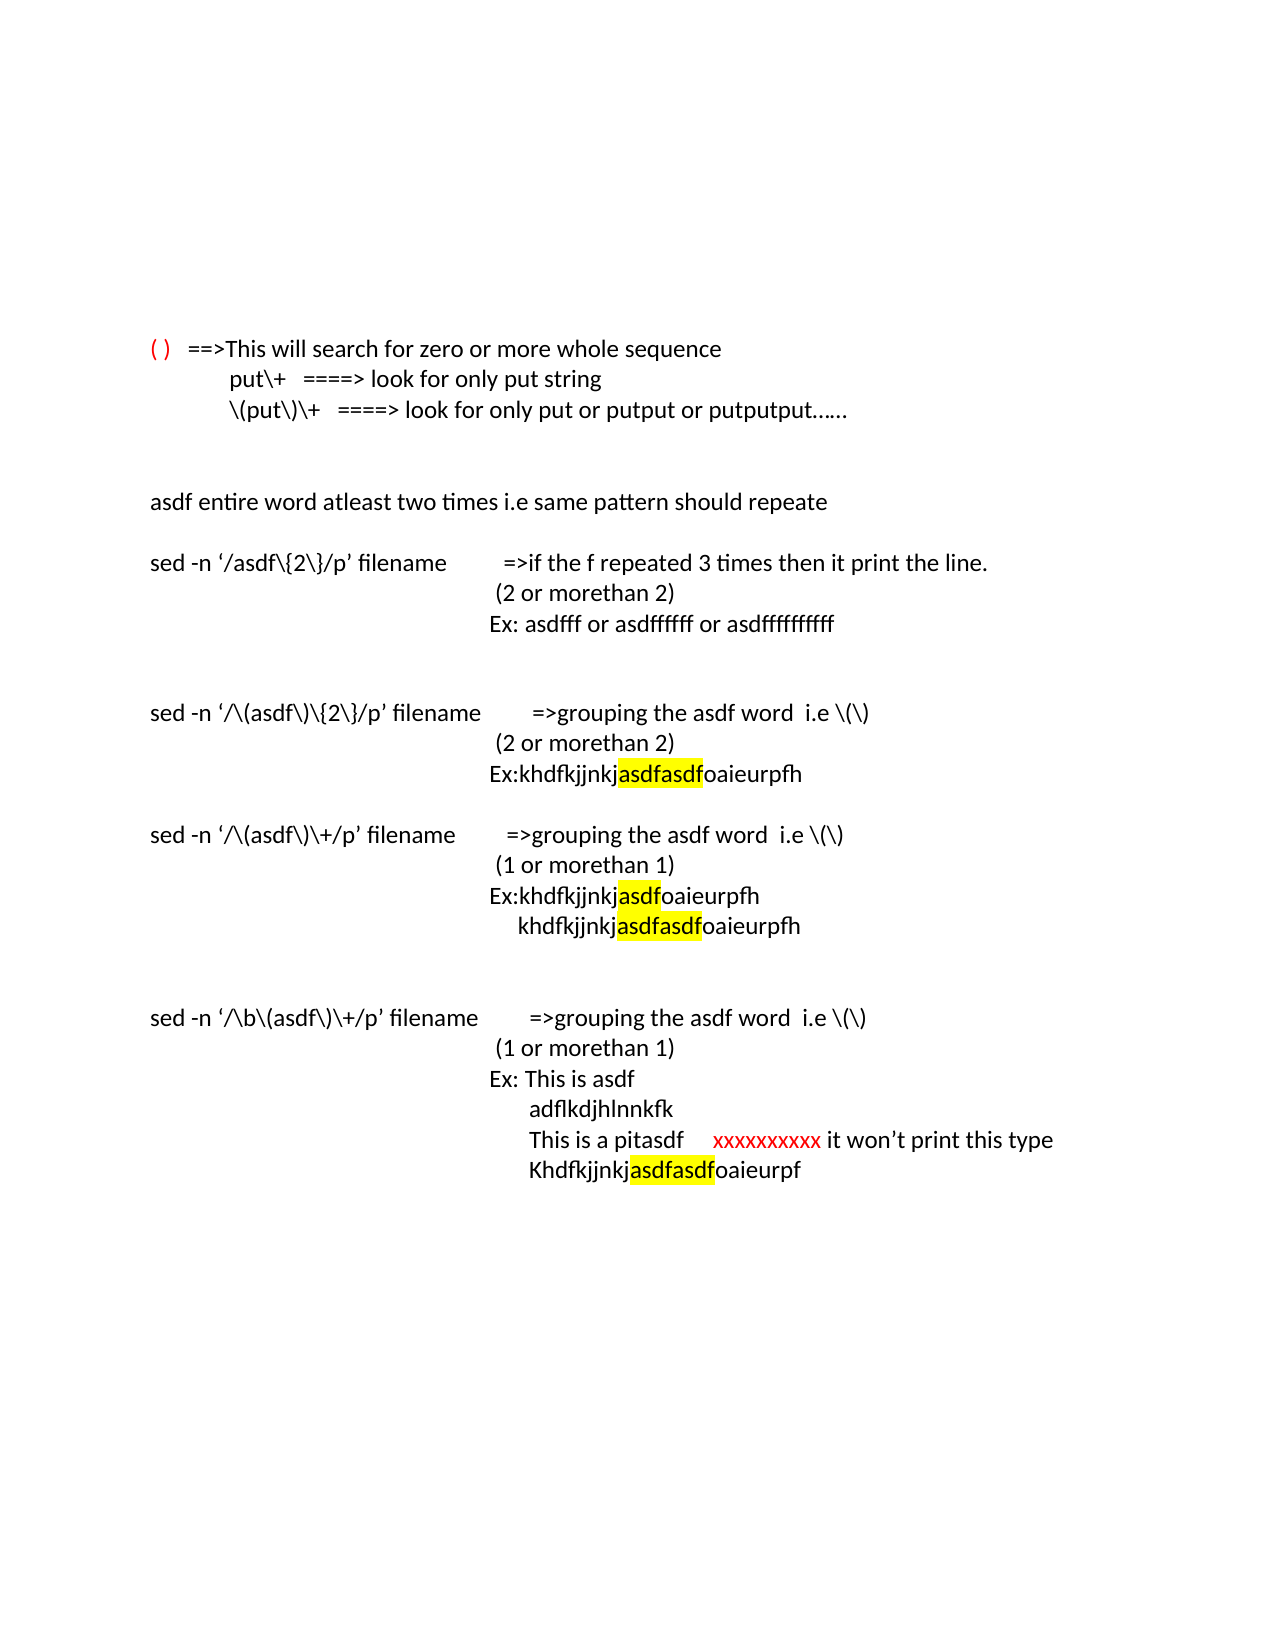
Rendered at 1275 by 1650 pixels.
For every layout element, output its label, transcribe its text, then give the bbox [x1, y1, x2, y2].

text (2 or morethan 2) [150, 727, 1125, 758]
text sed -n ‘/asdf\{2\}/p’ filename =>if the f repeated 3 times then it print the line. [150, 547, 1125, 577]
text sed -n ‘/\(asdf\)\+/p’ filename =>grouping the asdf word i.e \(\) [150, 819, 1125, 849]
text Ex:khdfkjjnkjasdfoaieurpfh [661, 880, 1125, 911]
text Ex: asdfff or asdffffff or asdffffffffff [150, 608, 1125, 638]
text (2 or morethan 2) [150, 577, 1125, 608]
text put\+ ====> look for only put string [150, 364, 1125, 394]
text khdfkjjnkjasdfasdfoaieurpfh [150, 911, 617, 941]
text Ex: This is asdf [150, 1063, 1125, 1094]
text Ex:khdfkjjnkjasdfasdfoaieurpfh [150, 758, 618, 788]
text \(put\)\+ ====> look for only put or putput or putputput…… [150, 394, 1125, 425]
text (1 or morethan 1) [150, 1033, 1125, 1063]
text adflkdjhlnnkfk [150, 1094, 1125, 1124]
text This is a pitasdf xxxxxxxxxx it won’t print this type [150, 1124, 1125, 1155]
text khdfkjjnkjasdfasdfoaieurpfh [702, 911, 1125, 941]
text Khdfkjjnkjasdfasdfoaieurpf [715, 1155, 1125, 1185]
text Ex:khdfkjjnkjasdfoaieurpfh [150, 880, 618, 911]
text (1 or morethan 1) [150, 849, 1125, 880]
text ( ) ==>This will search for zero or more whole sequence [150, 333, 1125, 364]
text sed -n ‘/\b\(asdf\)\+/p’ filename =>grouping the asdf word i.e \(\) [150, 1002, 1125, 1033]
text Khdfkjjnkjasdfasdfoaieurpf [150, 1155, 630, 1185]
text Ex:khdfkjjnkjasdfasdfoaieurpfh [703, 758, 1125, 788]
text sed -n ‘/\(asdf\)\{2\}/p’ filename =>grouping the asdf word i.e \(\) [150, 697, 1125, 727]
text asdf entire word atleast two times i.e same pattern should repeate [150, 486, 1125, 516]
